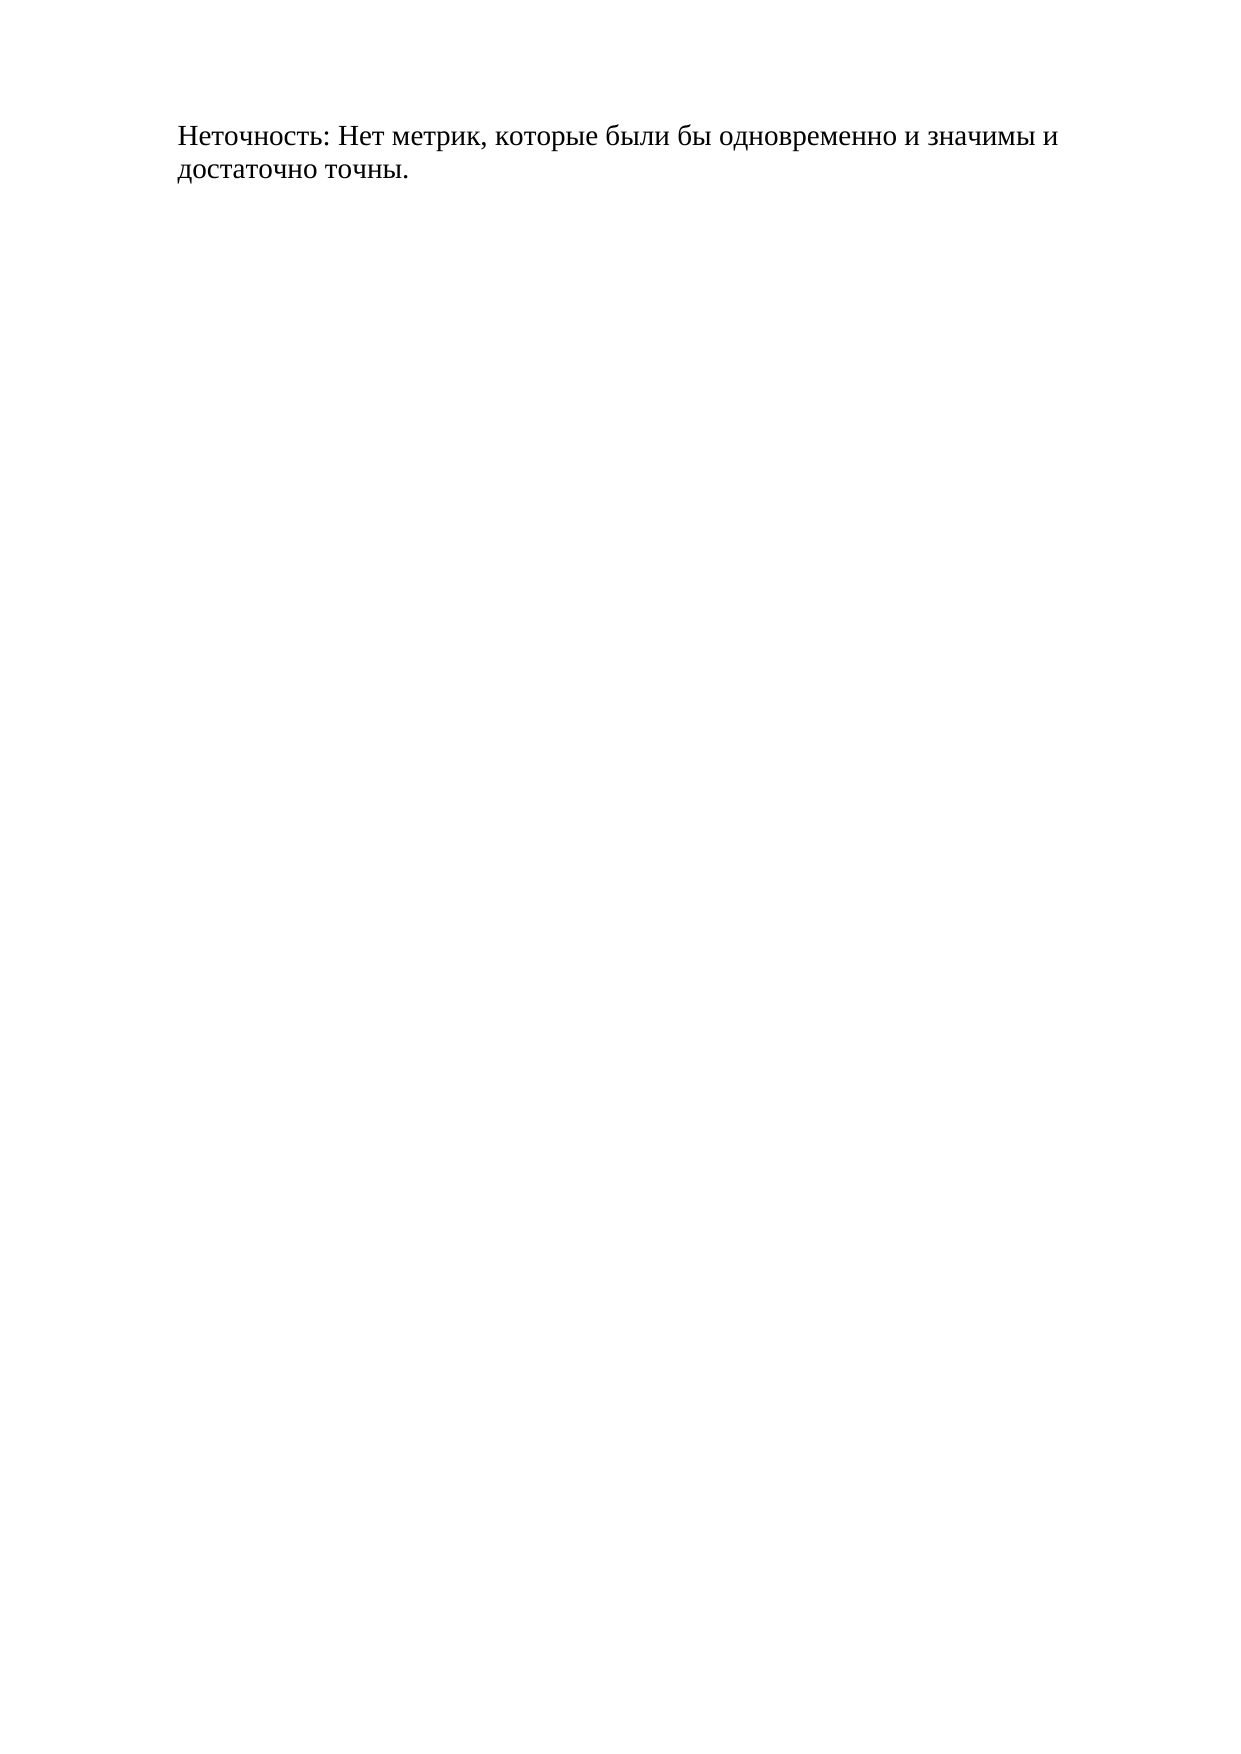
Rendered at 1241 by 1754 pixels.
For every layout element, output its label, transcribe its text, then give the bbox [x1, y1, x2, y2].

text Неточность: Нет метрик, которые были бы одновременно и значимы и достаточно точны. [177, 118, 1152, 185]
